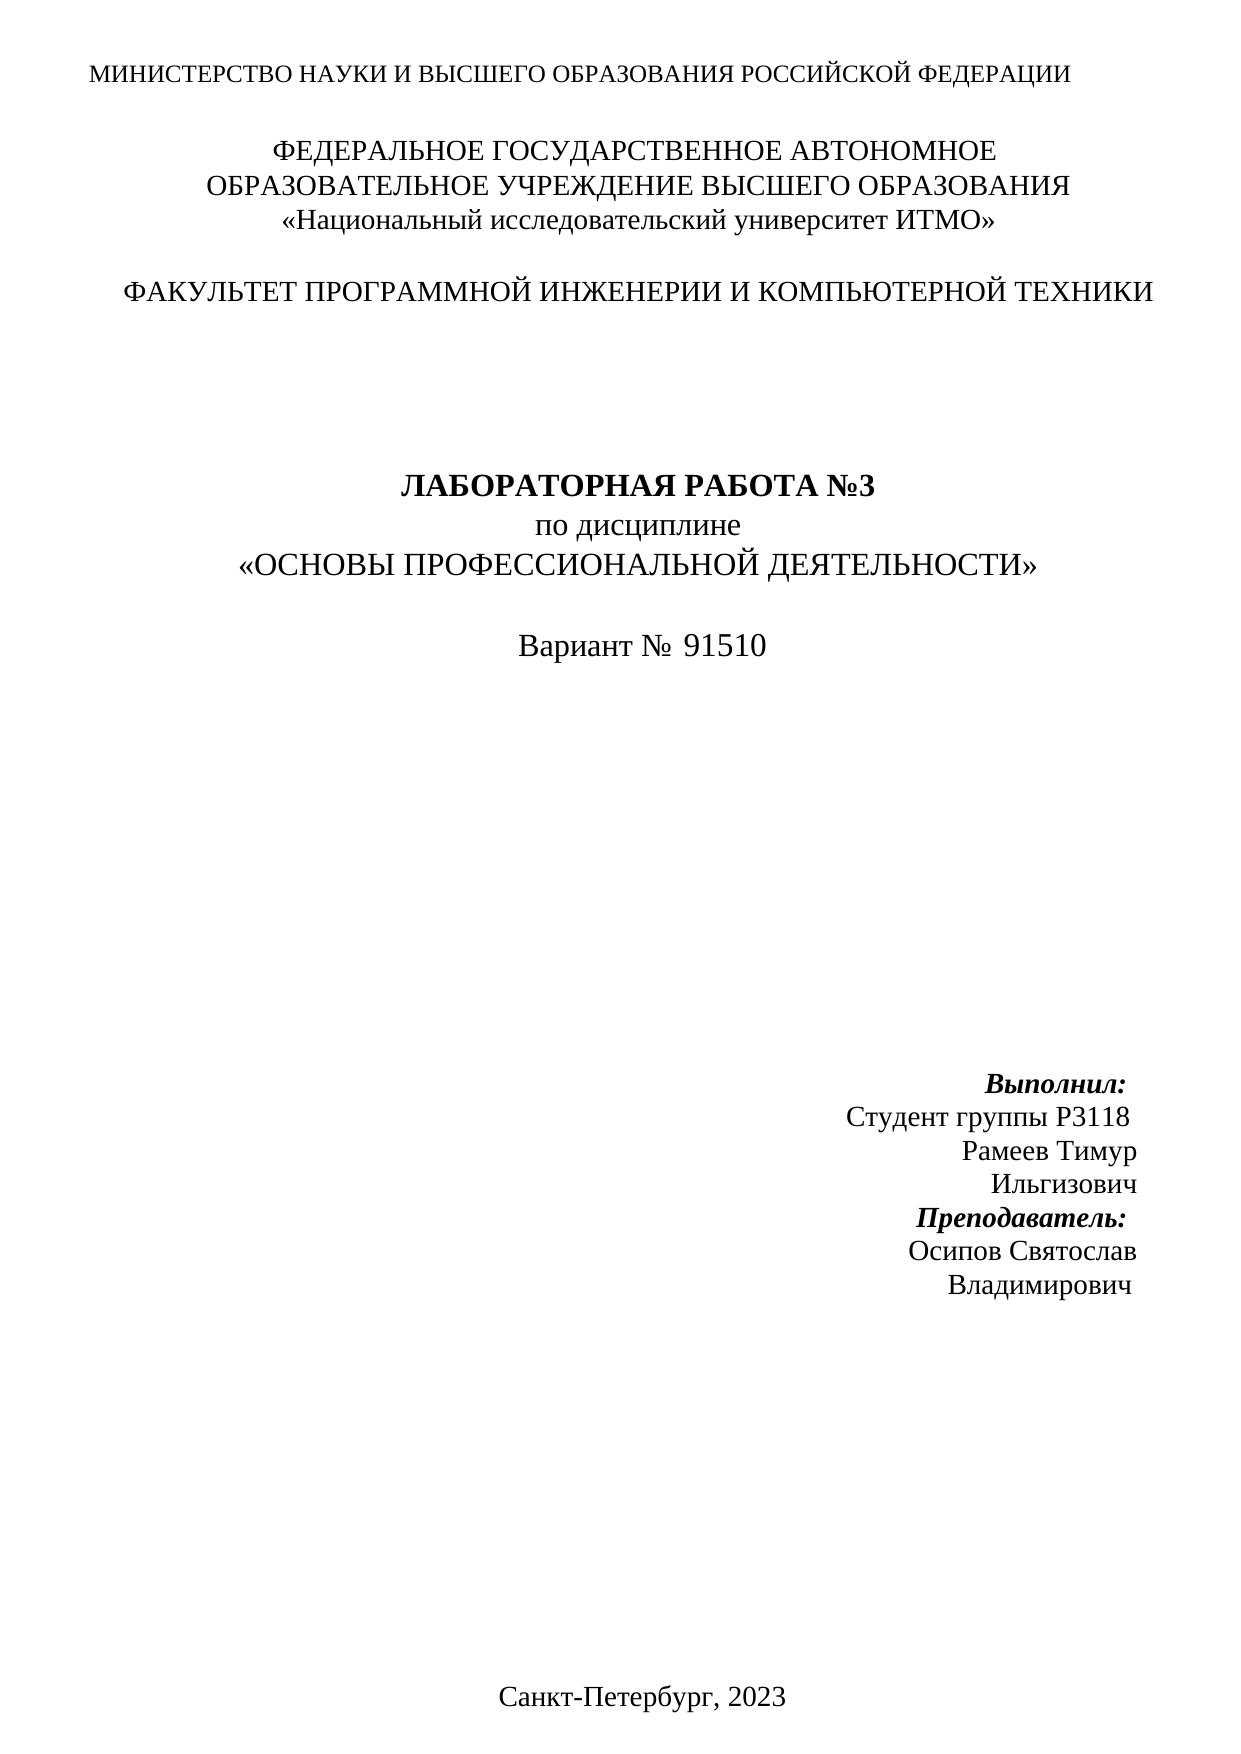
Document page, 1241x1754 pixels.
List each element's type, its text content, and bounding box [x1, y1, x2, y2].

text Рамеев Тимур [103, 1133, 1137, 1166]
text ФЕДЕРАЛЬНОЕ ГОСУДАРСТВЕННОЕ АВТОНОМНОЕ [103, 133, 1181, 167]
text ФАКУЛЬТЕТ ПРОГРАММНОЙ ИНЖЕНЕРИИ И КОМПЬЮТЕРНОЙ ТЕХНИКИ [103, 274, 1181, 307]
text Осипов Святослав [103, 1233, 1137, 1267]
text Студент группы P3118 [103, 1099, 1137, 1133]
text ЛАБОРАТОРНАЯ РАБОТА №3 [103, 466, 1181, 503]
text Преподаватель: [103, 1200, 1137, 1233]
text Ильгизович [103, 1166, 1137, 1200]
text «Национальный исследовательский университет ИТМО» [259, 202, 1025, 236]
text ОБРАЗОВАТЕЛЬНОЕ УЧРЕЖДЕНИЕ ВЫСШЕГО ОБРАЗОВАНИЯ [103, 168, 1181, 202]
text по дисциплине [103, 506, 1181, 543]
text Владимирович [103, 1267, 1137, 1301]
text Выполнил: [103, 1066, 1137, 1099]
text «ОСНОВЫ ПРОФЕССИОНАЛЬНОЙ ДЕЯТЕЛЬНОСТИ» [103, 545, 1181, 582]
text Вариант № 91510 [103, 625, 1181, 663]
text МИНИСТЕРСТВО НАУКИ И ВЫСШЕГО ОБРАЗОВАНИЯ РОССИЙСКОЙ ФЕДЕРАЦИИ [0, 59, 1181, 88]
